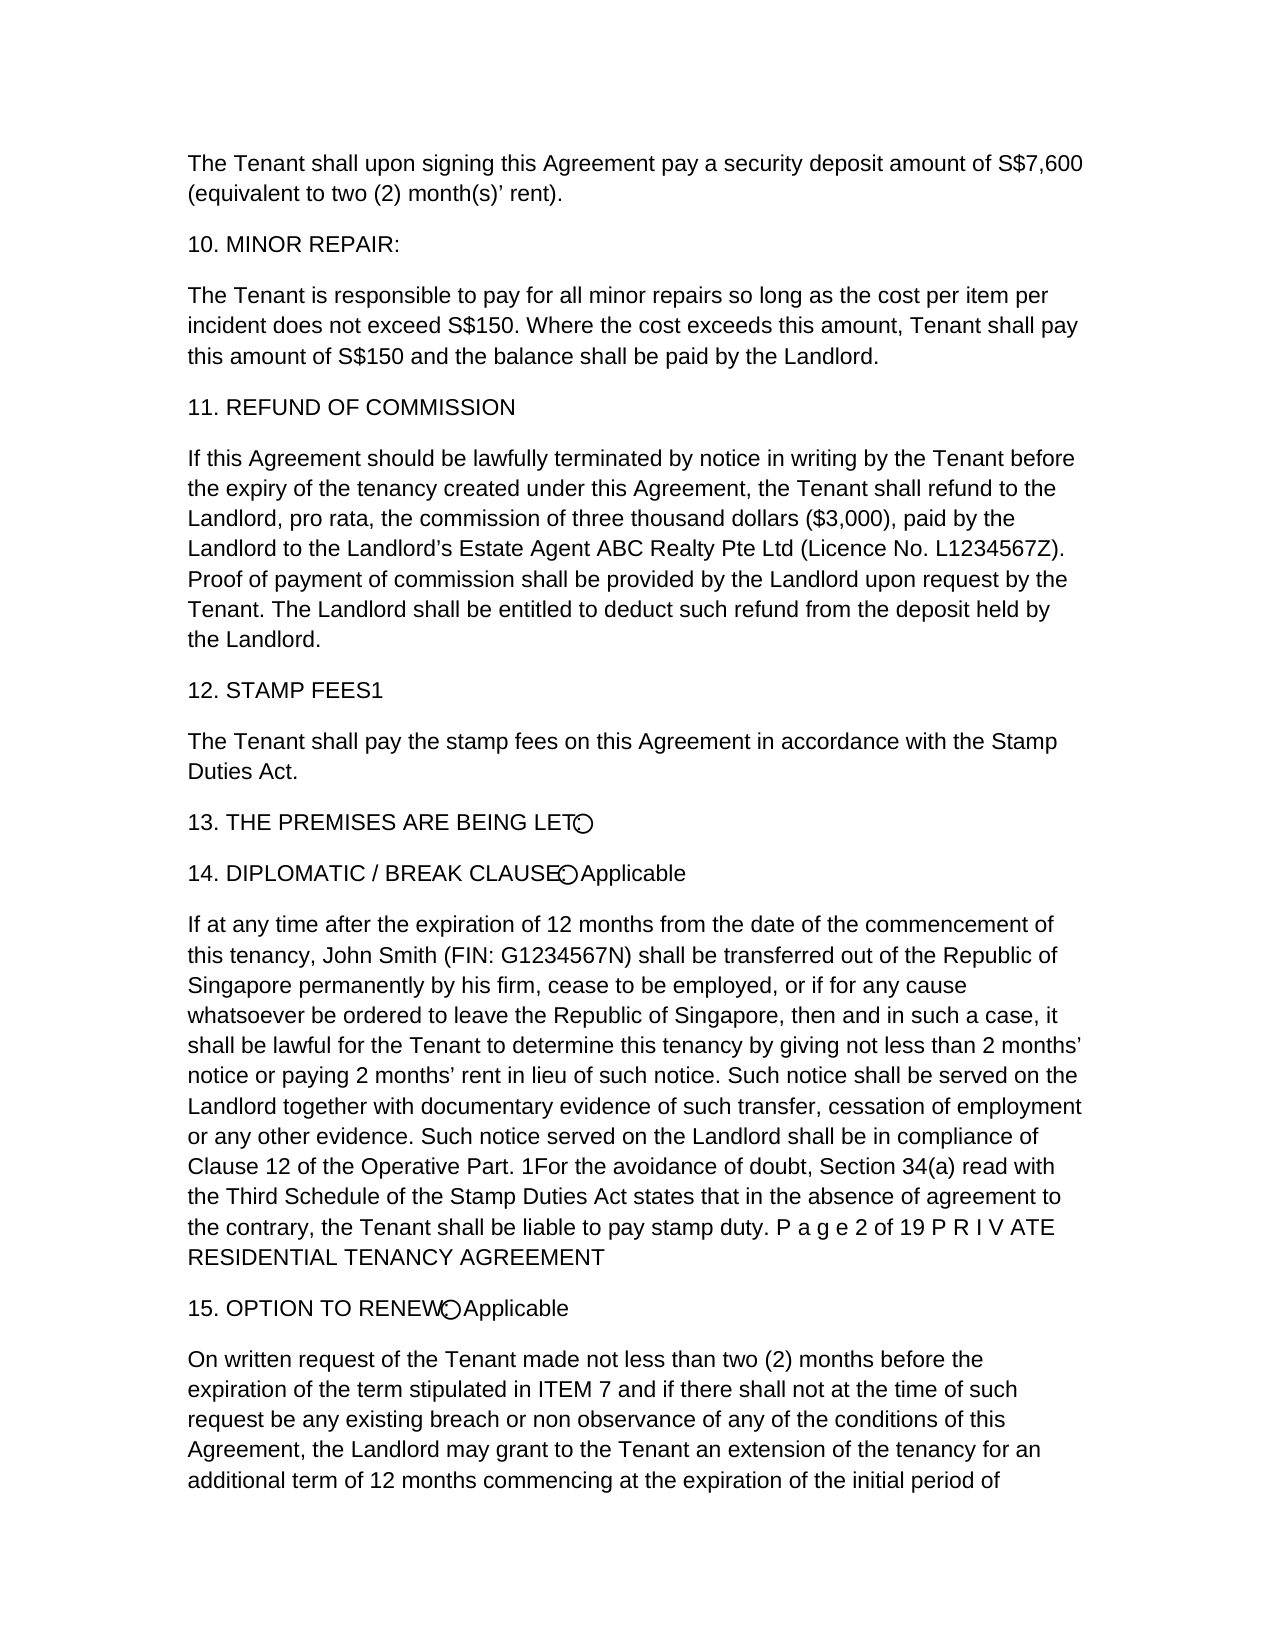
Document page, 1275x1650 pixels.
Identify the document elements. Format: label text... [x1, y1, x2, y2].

text The Tenant shall pay the stamp fees on this Agreement in accordance with the Stamp Duties Act. [187, 728, 1087, 785]
text The Tenant shall upon signing this Agreement pay a security deposit amount of S$7,600 (equivalent to two (2) month(s)’ rent). [187, 150, 1087, 207]
text 14. DIPLOMATIC / BREAK CLAUSE: ⃝ Applicable [187, 860, 1087, 887]
text 12. STAMP FEES1 [187, 677, 1087, 703]
text 11. REFUND OF COMMISSION [187, 394, 1087, 420]
text If at any time after the expiration of 12 months from the date of the commencement of this tenancy, John Smith (FIN: G1234567N) shall be transferred out of the Republic of Singapore permanently by his firm, cease to be employed, or if for any cause whatsoever be ordered to leave the Republic of Singapore, then and in such a case, it shall be lawful for the Tenant to determine this tenancy by giving not less than 2 months’ notice or paying 2 months’ rent in lieu of such notice. Such notice shall be served on the Landlord together with documentary evidence of such transfer, cessation of employment or any other evidence. Such notice served on the Landlord shall be in compliance of Clause 12 of the Operative Part. 1For the avoidance of doubt, Section 34(a) read with the Third Schedule of the Stamp Duties Act states that in the absence of agreement to the contrary, the Tenant shall be liable to pay stamp duty. P a g e 2 of 19 P R I V ATE RESIDENTIAL TENANCY AGREEMENT [187, 911, 1087, 1270]
text 13. THE PREMISES ARE BEING LET: ⃝ [187, 809, 1087, 836]
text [187, 1346, 1087, 1493]
text 15. OPTION TO RENEW: ⃝ Applicable [187, 1295, 1087, 1321]
text The Tenant is responsible to pay for all minor repairs so long as the cost per item per incident does not exceed S$150. Where the cost exceeds this amount, Tenant shall pay this amount of S$150 and the balance shall be paid by the Landlord. [187, 282, 1087, 369]
text 10. MINOR REPAIR: [187, 231, 1087, 258]
text If this Agreement should be lawfully terminated by notice in writing by the Tenant before the expiry of the tenancy created under this Agreement, the Tenant shall refund to the Landlord, pro rata, the commission of three thousand dollars ($3,000), paid by the Landlord to the Landlord’s Estate Agent ABC Realty Pte Ltd (Licence No. L1234567Z). Proof of payment of commission shall be provided by the Landlord upon request by the Tenant. The Landlord shall be entitled to deduct such refund from the deposit held by the Landlord. [187, 445, 1087, 652]
